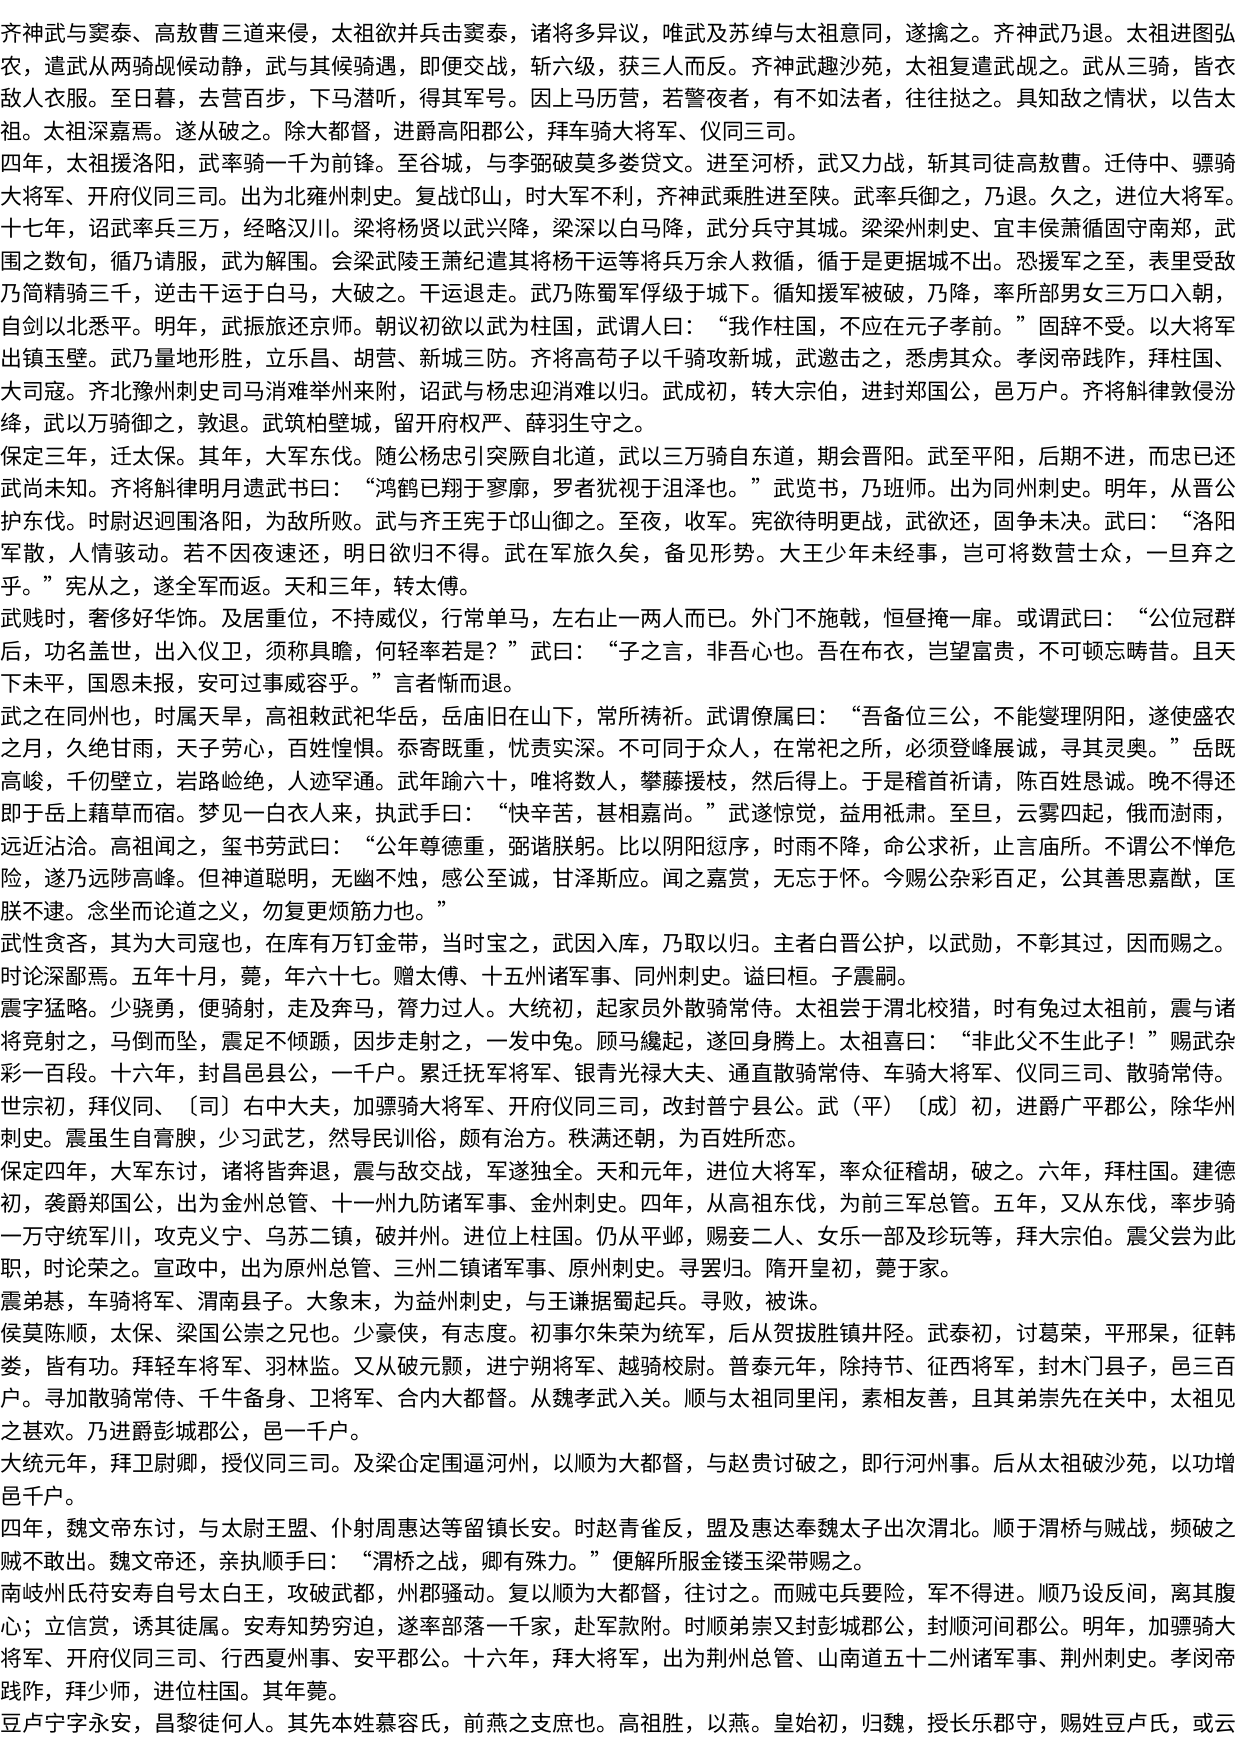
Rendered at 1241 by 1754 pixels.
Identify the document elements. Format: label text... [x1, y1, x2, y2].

text 十七年，诏武率兵三万，经略汉川。梁将杨贤以武兴降，梁深以白马降，武分兵守其城。梁梁州刺史、宜丰侯萧循固守南郑，武围之数旬，循乃请服，武为解围。会梁武陵王萧纪遣其将杨干运等将兵万余人救循，循于是更据城不出。恐援军之至，表里受敌，乃简精骑三千，逆击干运于白马，大破之。干运退走。武乃陈蜀军俘级于城下。循知援军被破，乃降，率所部男女三万口入朝，自剑以北悉平。明年，武振旅还京师。朝议初欲以武为柱国，武谓人曰：“我作柱国，不应在元子孝前。”固辞不受。以大将军出镇玉壁。武乃量地形胜，立乐昌、胡营、新城三防。齐将高苟子以千骑攻新城，武邀击之，悉虏其众。孝闵帝践阼，拜柱国、大司寇。齐北豫州刺史司马消难举州来附，诏武与杨忠迎消难以归。武成初，转大宗伯，进封郑国公，邑万户。齐将斛律敦侵汾、绛，武以万骑御之，敦退。武筑柏壁城，留开府权严、薛羽生守之。 [0, 211, 1240, 438]
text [0, 1706, 1240, 1738]
text 侯莫陈顺，太保、梁国公崇之兄也。少豪侠，有志度。初事尔朱荣为统军，后从贺拔胜镇井陉。武泰初，讨葛荣，平邢杲，征韩娄，皆有功。拜轻车将军、羽林监。又从破元颢，进宁朔将军、越骑校尉。普泰元年，除持节、征西将军，封木门县子，邑三百户。寻加散骑常侍、千牛备身、卫将军、合内大都督。从魏孝武入关。顺与太祖同里闬，素相友善，且其弟崇先在关中，太祖见之甚欢。乃进爵彭城郡公，邑一千户。 [0, 1316, 1240, 1446]
text 齐神武与窦泰、高敖曹三道来侵，太祖欲并兵击窦泰，诸将多异议，唯武及苏绰与太祖意同，遂擒之。齐神武乃退。太祖进图弘农，遣武从两骑觇候动静，武与其候骑遇，即便交战，斩六级，获三人而反。齐神武趣沙苑，太祖复遣武觇之。武从三骑，皆衣敌人衣服。至日暮，去营百步，下马潜听，得其军号。因上马历营，若警夜者，有不如法者，往往挞之。具知敌之情状，以告太祖。太祖深嘉焉。遂从破之。除大都督，进爵高阳郡公，拜车骑大将军、仪同三司。 [0, 16, 1240, 146]
text 震字猛略。少骁勇，便骑射，走及奔马，膂力过人。大统初，起家员外散骑常侍。太祖尝于渭北校猎，时有兔过太祖前，震与诸将竞射之，马倒而坠，震足不倾踬，因步走射之，一发中兔。顾马纔起，遂回身腾上。太祖喜曰：“非此父不生此子！”赐武杂彩一百段。十六年，封昌邑县公，一千户。累迁抚军将军、银青光禄大夫、通直散骑常侍、车骑大将军、仪同三司、散骑常侍。世宗初，拜仪同、〔司〕右中大夫，加骠骑大将军、开府仪同三司，改封普宁县公。武（平）〔成〕初，进爵广平郡公，除华州刺史。震虽生自膏腴，少习武艺，然导民训俗，颇有治方。秩满还朝，为百姓所恋。 [0, 991, 1240, 1153]
text 武之在同州也，时属天旱，高祖敕武祀华岳，岳庙旧在山下，常所祷祈。武谓僚属曰：“吾备位三公，不能燮理阴阳，遂使盛农之月，久绝甘雨，天子劳心，百姓惶惧。忝寄既重，忧责实深。不可同于众人，在常祀之所，必须登峰展诚，寻其灵奥。”岳既高峻，千仞壁立，岩路崄绝，人迹罕通。武年踰六十，唯将数人，攀藤援枝，然后得上。于是稽首祈请，陈百姓恳诚。晚不得还，即于岳上藉草而宿。梦见一白衣人来，执武手曰：“快辛苦，甚相嘉尚。”武遂惊觉，益用祗肃。至旦，云雾四起，俄而澍雨，远近沾洽。高祖闻之，玺书劳武曰：“公年尊德重，弼谐朕躬。比以阴阳愆序，时雨不降，命公求祈，止言庙所。不谓公不惮危险，遂乃远陟高峰。但神道聪明，无幽不烛，感公至诚，甘泽斯应。闻之嘉赏，无忘于怀。今赐公杂彩百疋，公其善思嘉猷，匡朕不逮。念坐而论道之义，勿复更烦筋力也。” [0, 698, 1240, 926]
text 保定三年，迁太保。其年，大军东伐。随公杨忠引突厥自北道，武以三万骑自东道，期会晋阳。武至平阳，后期不进，而忠已还，武尚未知。齐将斛律明月遗武书曰：“鸿鹤已翔于寥廓，罗者犹视于沮泽也。”武览书，乃班师。出为同州刺史。明年，从晋公护东伐。时尉迟迥围洛阳，为敌所败。武与齐王宪于邙山御之。至夜，收军。宪欲待明更战，武欲还，固争未决。武曰：“洛阳军散，人情骇动。若不因夜速还，明日欲归不得。武在军旅久矣，备见形势。大王少年未经事，岂可将数营士众，一旦弃之乎。”宪从之，遂全军而返。天和三年，转太傅。 [0, 438, 1240, 601]
text 四年，魏文帝东讨，与太尉王盟、仆射周惠达等留镇长安。时赵青雀反，盟及惠达奉魏太子出次渭北。顺于渭桥与贼战，频破之，贼不敢出。魏文帝还，亲执顺手曰：“渭桥之战，卿有殊力。”便解所服金镂玉梁带赐之。 [0, 1511, 1240, 1576]
text 保定四年，大军东讨，诸将皆奔退，震与敌交战，军遂独全。天和元年，进位大将军，率众征稽胡，破之。六年，拜柱国。建德初，袭爵郑国公，出为金州总管、十一州九防诸军事、金州刺史。四年，从高祖东伐，为前三军总管。五年，又从东伐，率步骑一万守统军川，攻克义宁、乌苏二镇，破并州。进位上柱国。仍从平邺，赐妾二人、女乐一部及珍玩等，拜大宗伯。震父尝为此职，时论荣之。宣政中，出为原州总管、三州二镇诸军事、原州刺史。寻罢归。隋开皇初，薨于家。 [0, 1153, 1240, 1283]
text 震弟惎，车骑将军、渭南县子。大象末，为益州刺史，与王谦据蜀起兵。寻败，被诛。 [0, 1283, 1240, 1316]
text 大统元年，拜卫尉卿，授仪同三司。及梁仚定围逼河州，以顺为大都督，与赵贵讨破之，即行河州事。后从太祖破沙苑，以功增邑千户。 [0, 1446, 1240, 1511]
text 武贱时，奢侈好华饰。及居重位，不持威仪，行常单马，左右止一两人而已。外门不施戟，恒昼掩一扉。或谓武曰：“公位冠群后，功名盖世，出入仪卫，须称具瞻，何轻率若是？”武曰：“子之言，非吾心也。吾在布衣，岂望富贵，不可顿忘畴昔。且天下未平，国恩未报，安可过事威容乎。”言者惭而退。 [0, 601, 1240, 698]
text 南岐州氐苻安寿自号太白王，攻破武都，州郡骚动。复以顺为大都督，往讨之。而贼屯兵要险，军不得进。顺乃设反间，离其腹心；立信赏，诱其徒属。安寿知势穷迫，遂率部落一千家，赴军款附。时顺弟崇又封彭城郡公，封顺河间郡公。明年，加骠骑大将军、开府仪同三司、行西夏州事、安平郡公。十六年，拜大将军，出为荆州总管、山南道五十二州诸军事、荆州刺史。孝闵帝践阼，拜少师，进位柱国。其年薨。 [0, 1576, 1240, 1706]
text 四年，太祖援洛阳，武率骑一千为前锋。至谷城，与李弼破莫多娄贷文。进至河桥，武又力战，斩其司徒高敖曹。迁侍中、骠骑大将军、开府仪同三司。出为北雍州刺史。复战邙山，时大军不利，齐神武乘胜进至陕。武率兵御之，乃退。久之，进位大将军。 [0, 146, 1240, 211]
text 武性贪吝，其为大司寇也，在库有万钉金带，当时宝之，武因入库，乃取以归。主者白晋公护，以武勋，不彰其过，因而赐之。时论深鄙焉。五年十月，薨，年六十七。赠太傅、十五州诸军事、同州刺史。谥曰桓。子震嗣。 [0, 926, 1240, 991]
